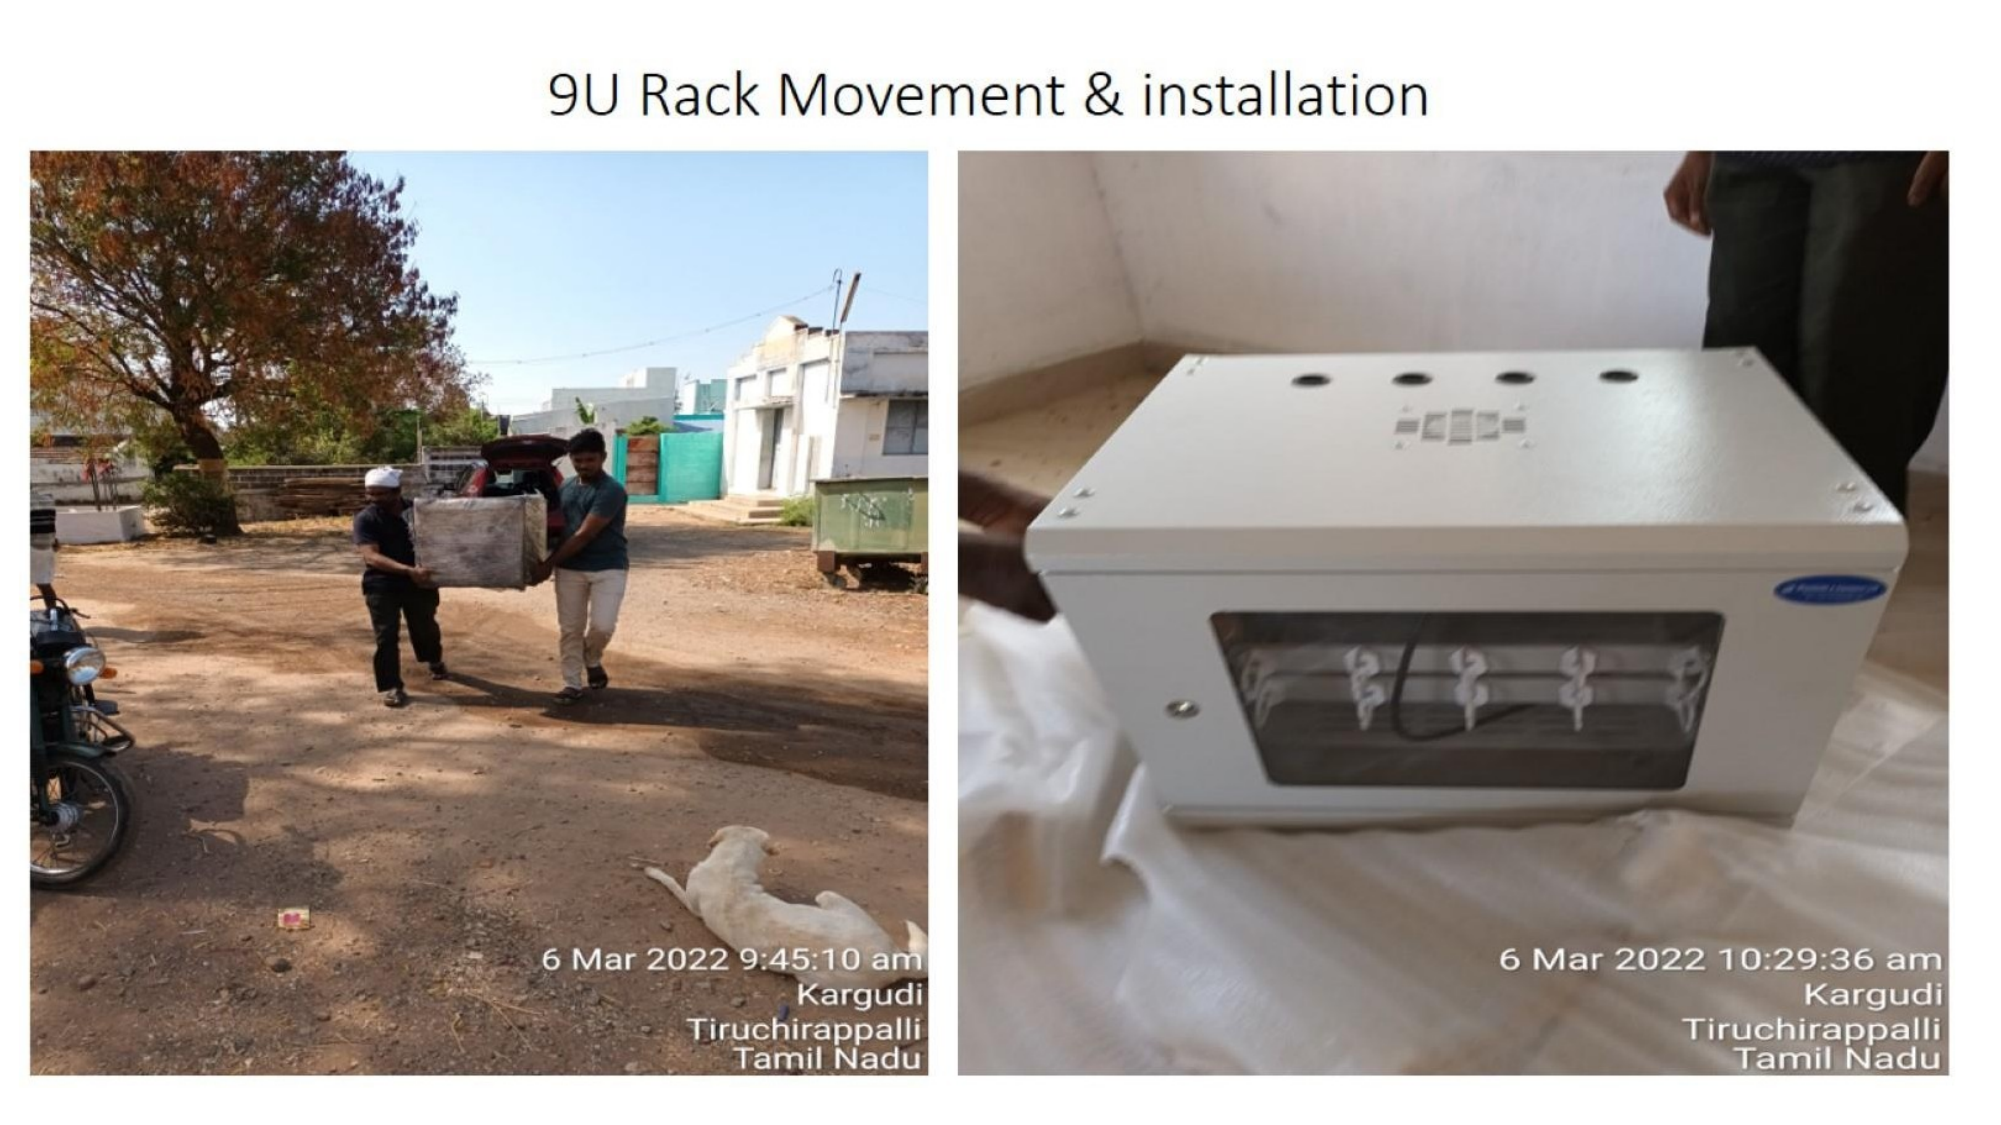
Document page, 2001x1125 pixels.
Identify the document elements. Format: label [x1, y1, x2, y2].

picture [18, 58, 1956, 1088]
